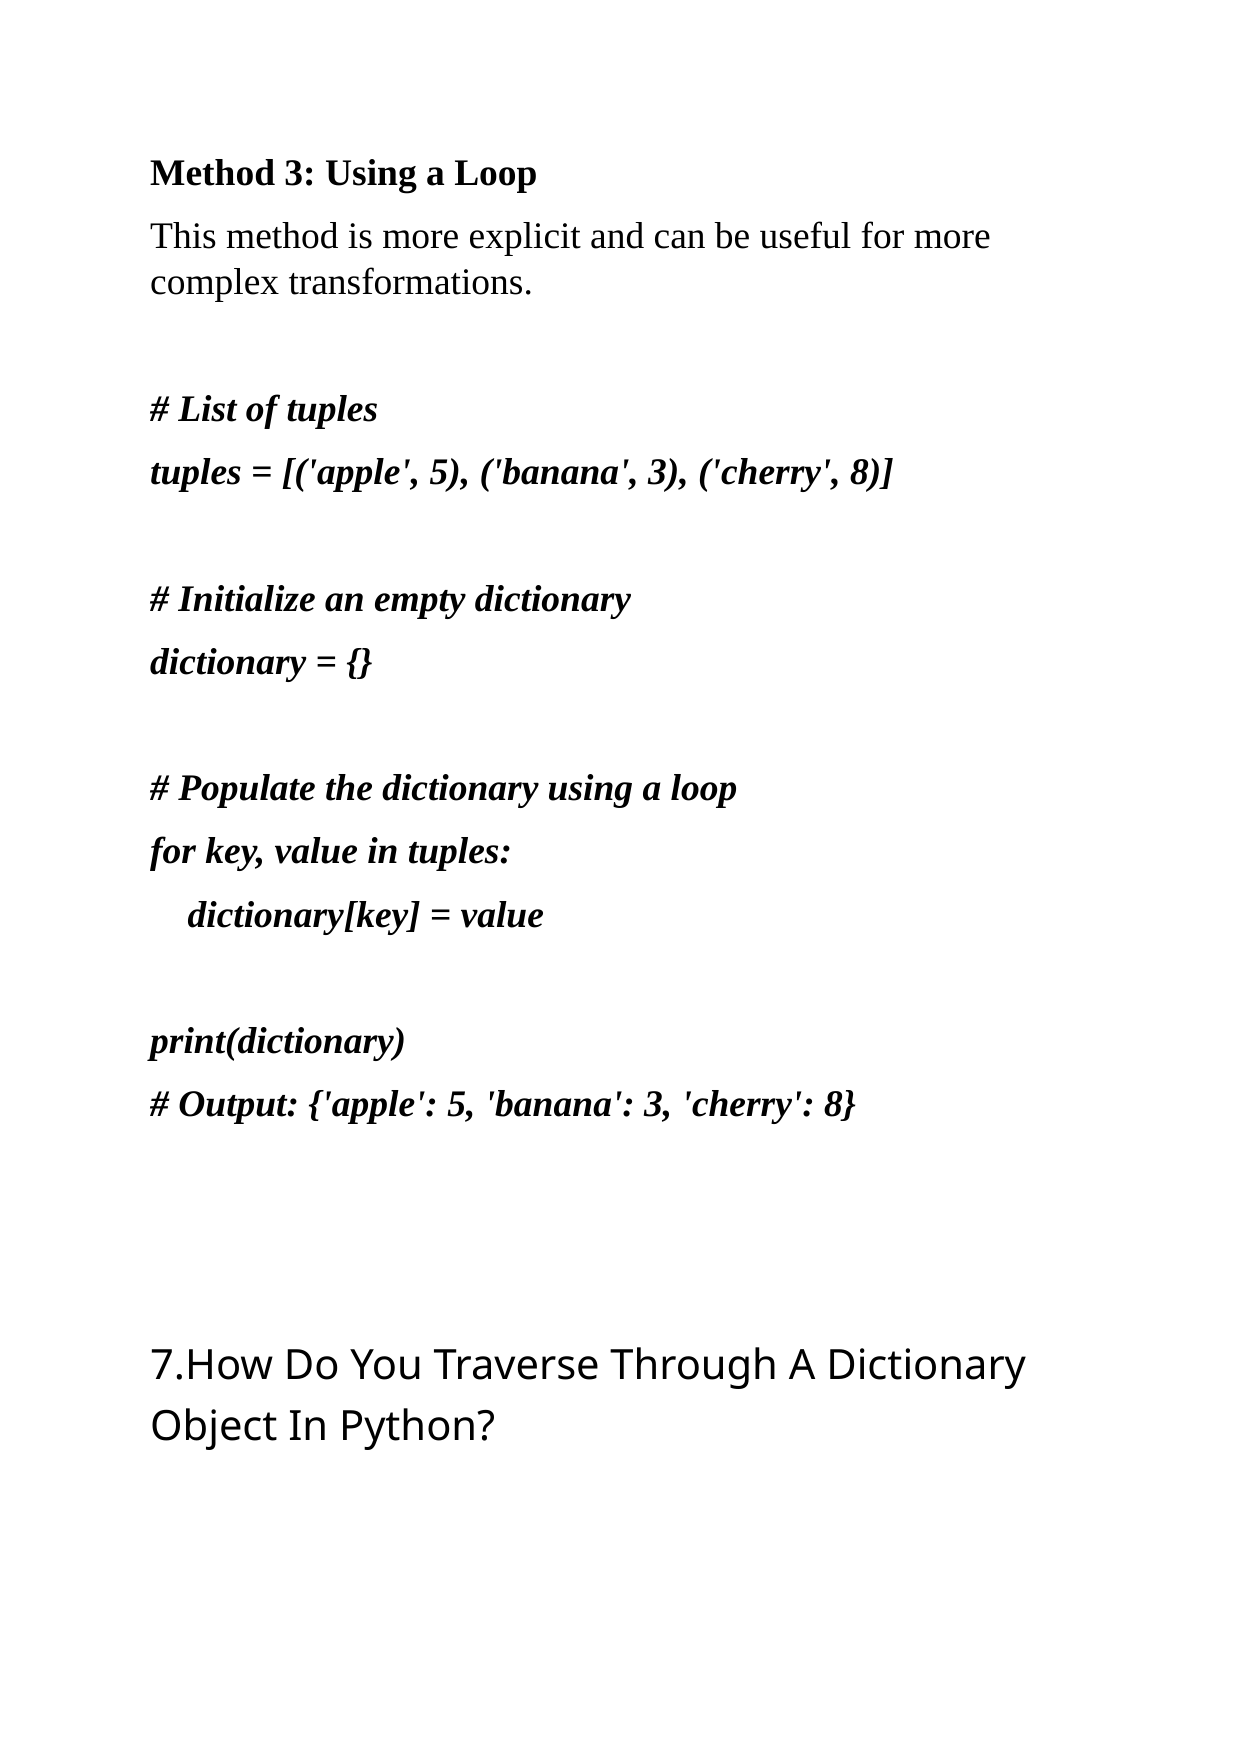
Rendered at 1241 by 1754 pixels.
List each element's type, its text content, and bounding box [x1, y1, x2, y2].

text for key, value in tuples: [150, 829, 1090, 872]
text # Output: {'apple': 5, 'banana': 3, 'cherry': 8} [150, 1082, 1090, 1125]
text dictionary = {} [150, 639, 1090, 682]
text tuples = [('apple', 5), ('banana', 3), ('cherry', 8)] [150, 449, 1090, 493]
text # Initialize an empty dictionary [150, 576, 1090, 619]
text # List of tuples [150, 386, 1090, 429]
text This method is more explicit and can be useful for more complex transformations. [150, 213, 1090, 303]
text dictionary[key] = value [150, 892, 1090, 935]
text print(dictionary) [150, 1018, 1090, 1062]
text # Populate the dictionary using a loop [150, 766, 1090, 809]
text Method 3: Using a Loop [150, 150, 1090, 193]
text 7.How Do You Traverse Through A Dictionary Object In Python? [150, 1335, 1090, 1453]
